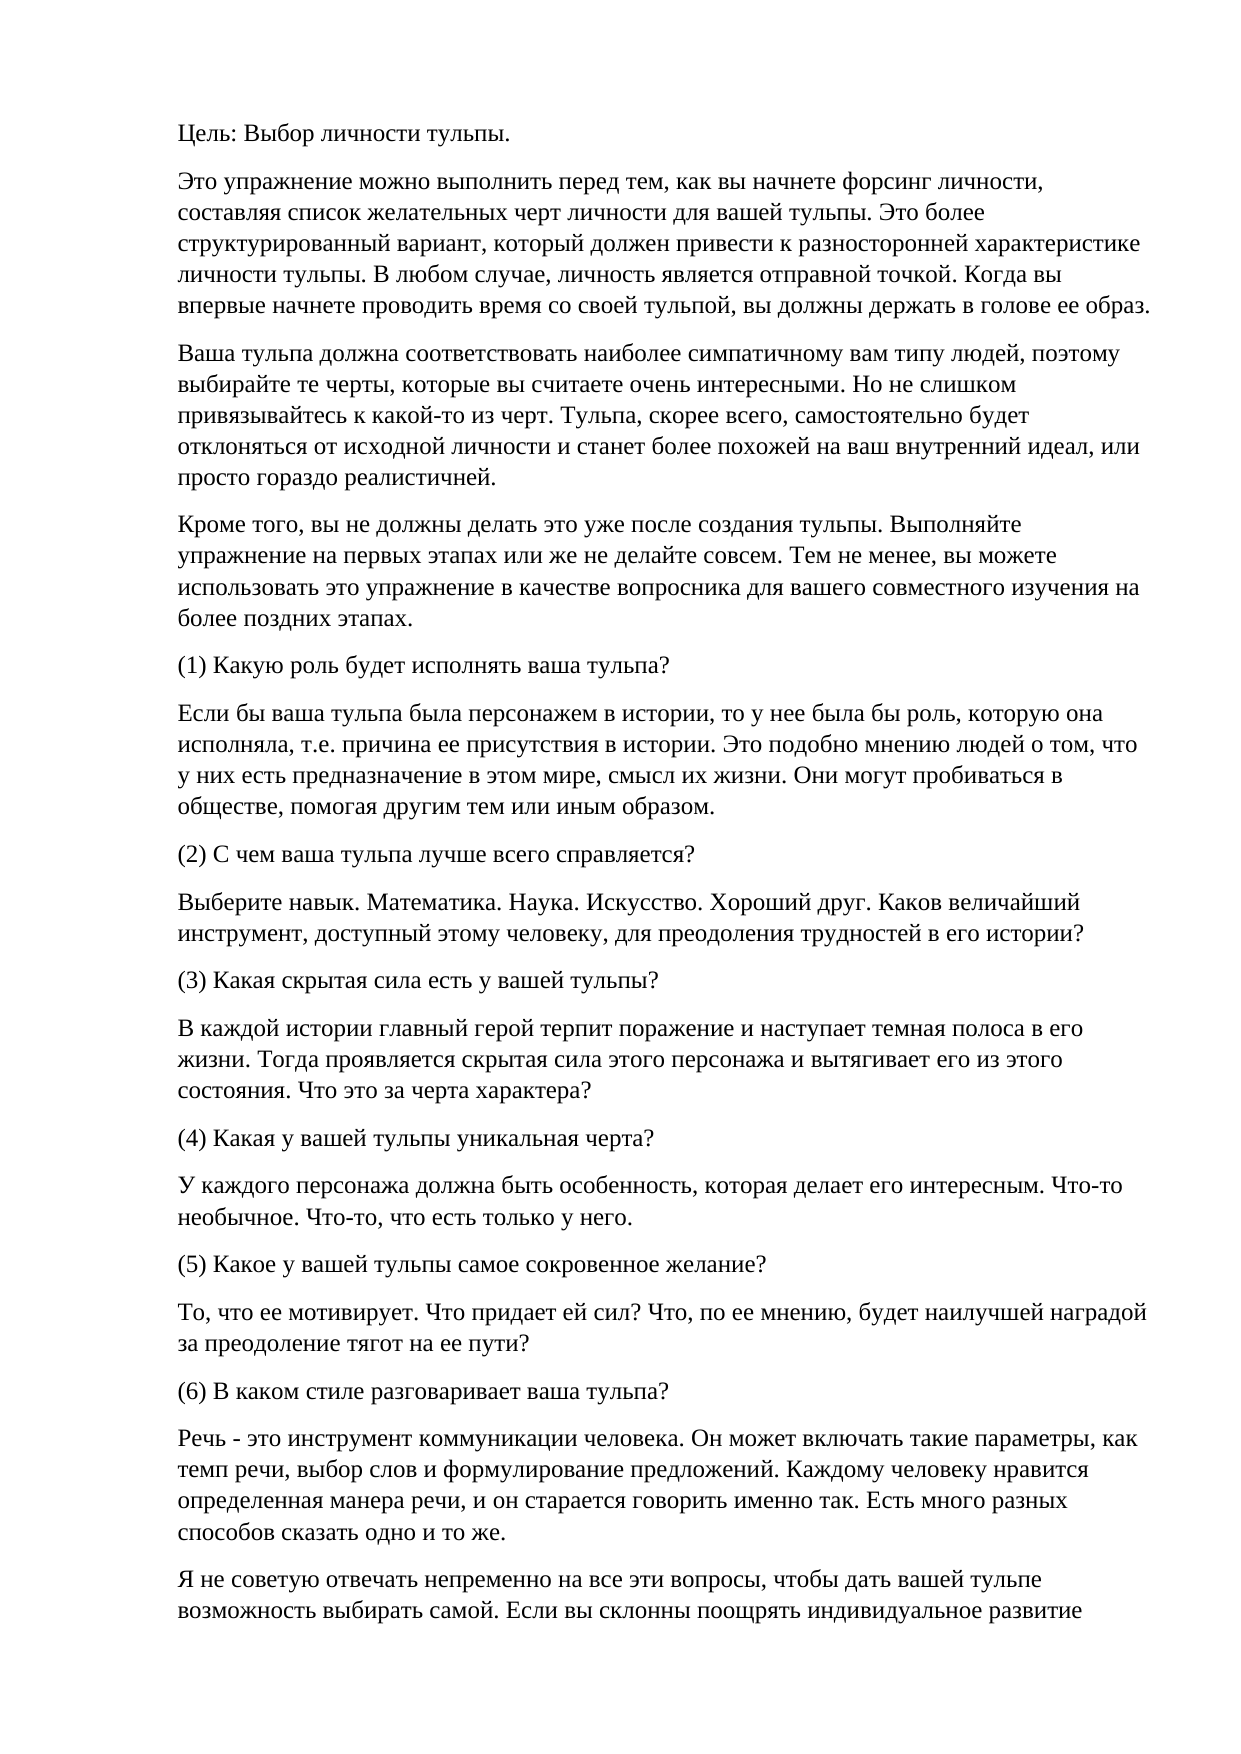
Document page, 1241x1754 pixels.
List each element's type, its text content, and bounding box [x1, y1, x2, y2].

text У каждого персонажа должна быть особенность, которая делает его интересным. Что-то необычное. Что-то, что есть только у него. [177, 1171, 1152, 1230]
text (1) Какую роль будет исполнять ваша тульпа? [177, 650, 1152, 679]
text Кроме того, вы не должны делать это уже после создания тульпы. Выполняйте упражнение на первых этапах или же не делайте совсем. Тем не менее, вы можете использовать это упражнение в качестве вопросника для вашего совместного изучения на более поздних этапах. [177, 509, 1152, 631]
text Выберите навык. Математика. Наука. Искусство. Хороший друг. Каков величайший инструмент, доступный этому человеку, для преодоления трудностей в его истории? [177, 887, 1152, 946]
text (4) Какая у вашей тульпы уникальная черта? [177, 1123, 1152, 1152]
text (3) Какая скрытая сила есть у вашей тульпы? [177, 965, 1152, 994]
text Цель: Выбор личности тульпы. [177, 118, 1152, 147]
text То, что ее мотивирует. Что придает ей сил? Что, по ее мнению, будет наилучшей наградой за преодоление тягот на ее пути? [177, 1297, 1152, 1357]
text Речь - это инструмент коммуникации человека. Он может включать такие параметры, как темп речи, выбор слов и формулирование предложений. Каждому человеку нравится определенная манера речи, и он старается говорить именно так. Есть много разных способов сказать одно и то же. [177, 1423, 1152, 1545]
text (6) В каком стиле разговаривает ваша тульпа? [177, 1376, 1152, 1404]
text (5) Какое у вашей тульпы самое сокровенное желание? [177, 1249, 1152, 1278]
text (2) С чем ваша тульпа лучше всего справляется? [177, 839, 1152, 868]
text В каждой истории главный герой терпит поражение и наступает темная полоса в его жизни. Тогда проявляется скрытая сила этого персонажа и вытягивает его из этого состояния. Что это за черта характера? [177, 1013, 1152, 1104]
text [177, 1564, 1152, 1624]
text Если бы ваша тульпа была персонажем в истории, то у нее была бы роль, которую она исполняла, т.е. причина ее присутствия в истории. Это подобно мнению людей о том, что у них есть предназначение в этом мире, смысл их жизни. Они могут пробиваться в обществе, помогая другим тем или иным образом. [177, 698, 1152, 820]
text Ваша тульпа должна соответствовать наиболее симпатичному вам типу людей, поэтому выбирайте те черты, которые вы считаете очень интересными. Но не слишком привязывайтесь к какой-то из черт. Тульпа, скорее всего, самостоятельно будет отклоняться от исходной личности и станет более похожей на ваш внутренний идеал, или просто гораздо реалистичней. [177, 338, 1152, 491]
text Это упражнение можно выполнить перед тем, как вы начнете форсинг личности, составляя список желательных черт личности для вашей тульпы. Это более структурированный вариант, который должен привести к разносторонней характеристике личности тульпы. В любом случае, личность является отправной точкой. Когда вы впервые начнете проводить время со своей тульпой, вы должны держать в голове ее образ. [177, 166, 1152, 319]
